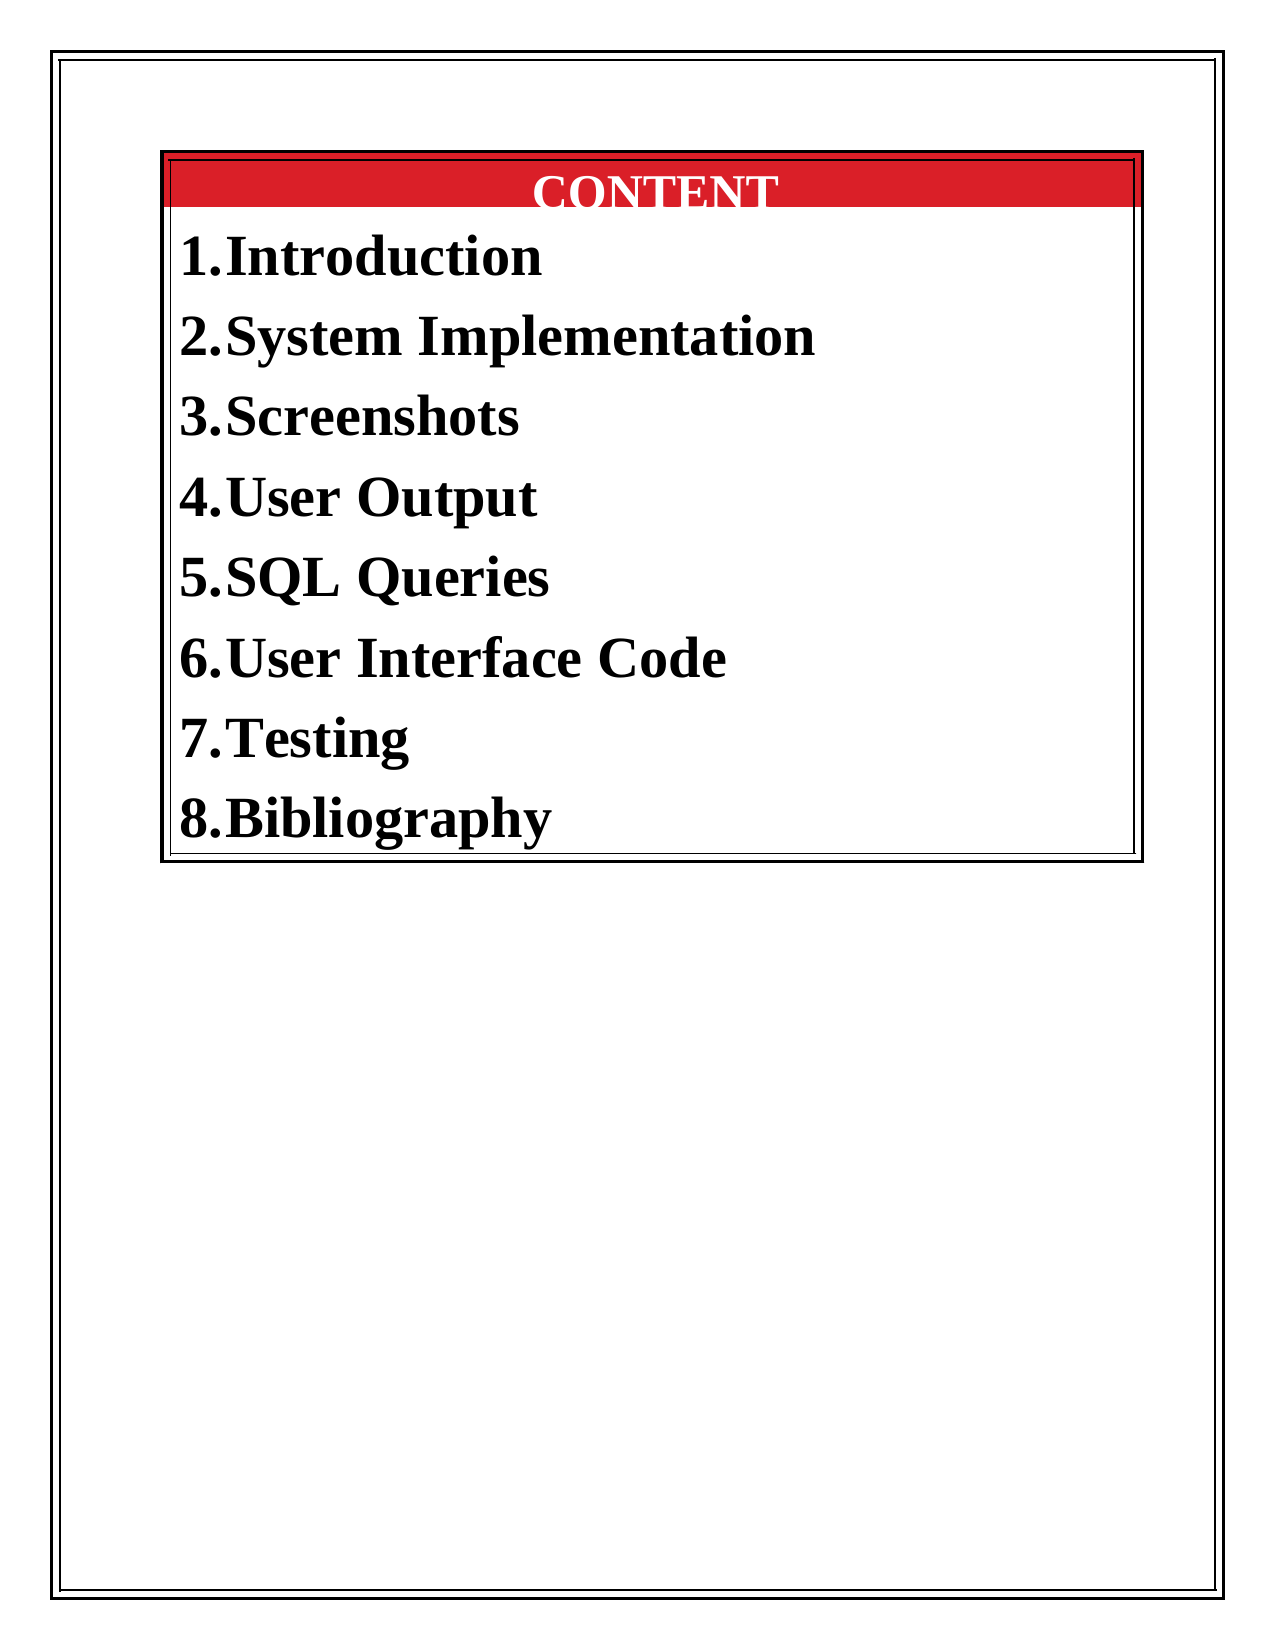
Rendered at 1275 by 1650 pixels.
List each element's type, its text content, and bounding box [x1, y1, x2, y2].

list Screenshots [171, 368, 1133, 448]
list Testing [171, 690, 1133, 770]
list User Output [171, 449, 1133, 529]
list User Interface Code [171, 609, 1133, 690]
list System Implementation [171, 288, 1133, 368]
list SQL Queries [171, 529, 1133, 609]
list Bibliography [164, 770, 1141, 860]
list Introduction [171, 207, 1133, 288]
title CONTENT [164, 153, 1141, 207]
